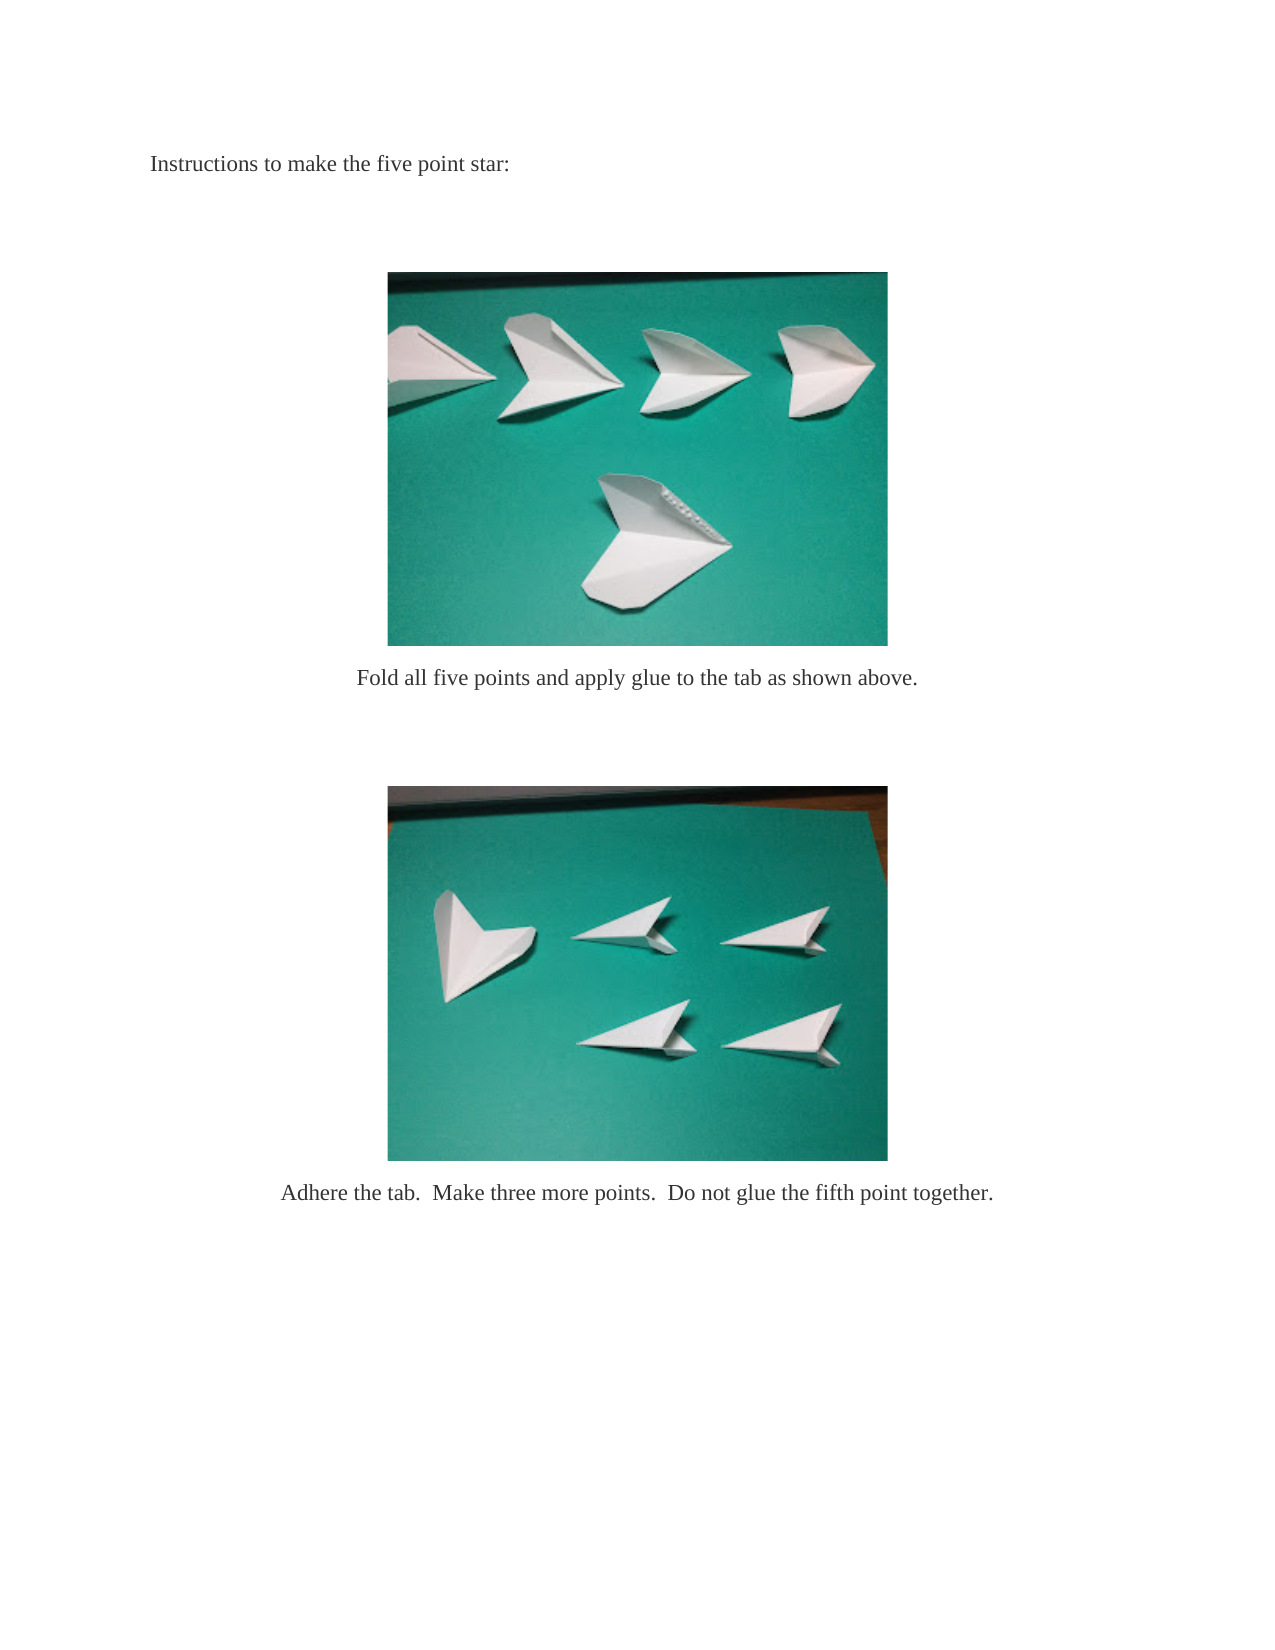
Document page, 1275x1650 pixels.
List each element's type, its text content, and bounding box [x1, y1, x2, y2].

text Fold all five points and apply glue to the tab as shown above. [150, 664, 1125, 691]
text Adhere the tab. Make three more points. Do not glue the fifth point together. [150, 1179, 1125, 1205]
text Instructions to make the five point star: [150, 150, 1125, 176]
